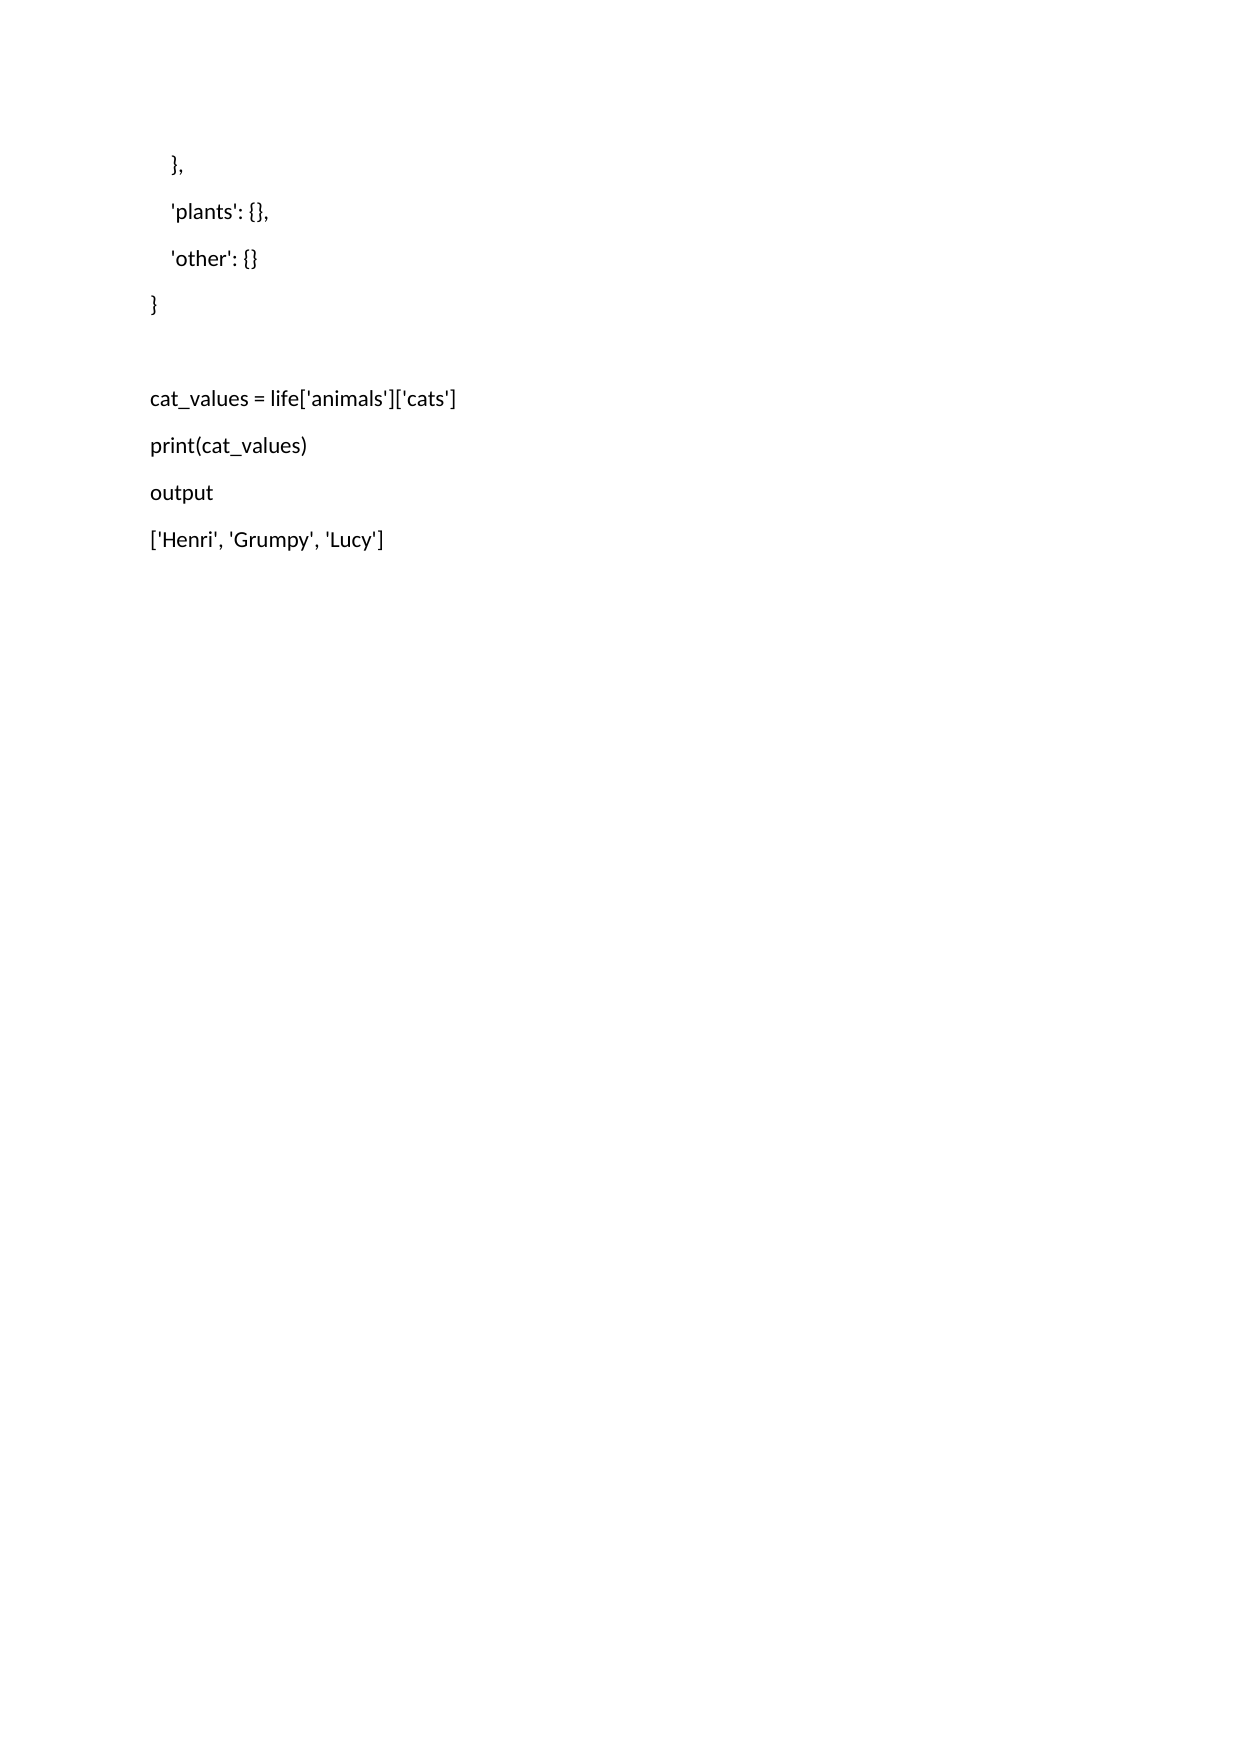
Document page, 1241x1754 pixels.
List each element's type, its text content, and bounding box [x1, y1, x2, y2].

text 'other': {} [150, 244, 1090, 272]
text ['Henri', 'Grumpy', 'Lucy'] [150, 525, 1090, 553]
text 'plants': {}, [150, 197, 1090, 225]
text cat_values = life['animals']['cats'] [150, 384, 1090, 412]
text }, [150, 150, 1090, 178]
text print(cat_values) [150, 431, 1090, 459]
text output [150, 478, 1090, 506]
text } [150, 291, 1090, 319]
